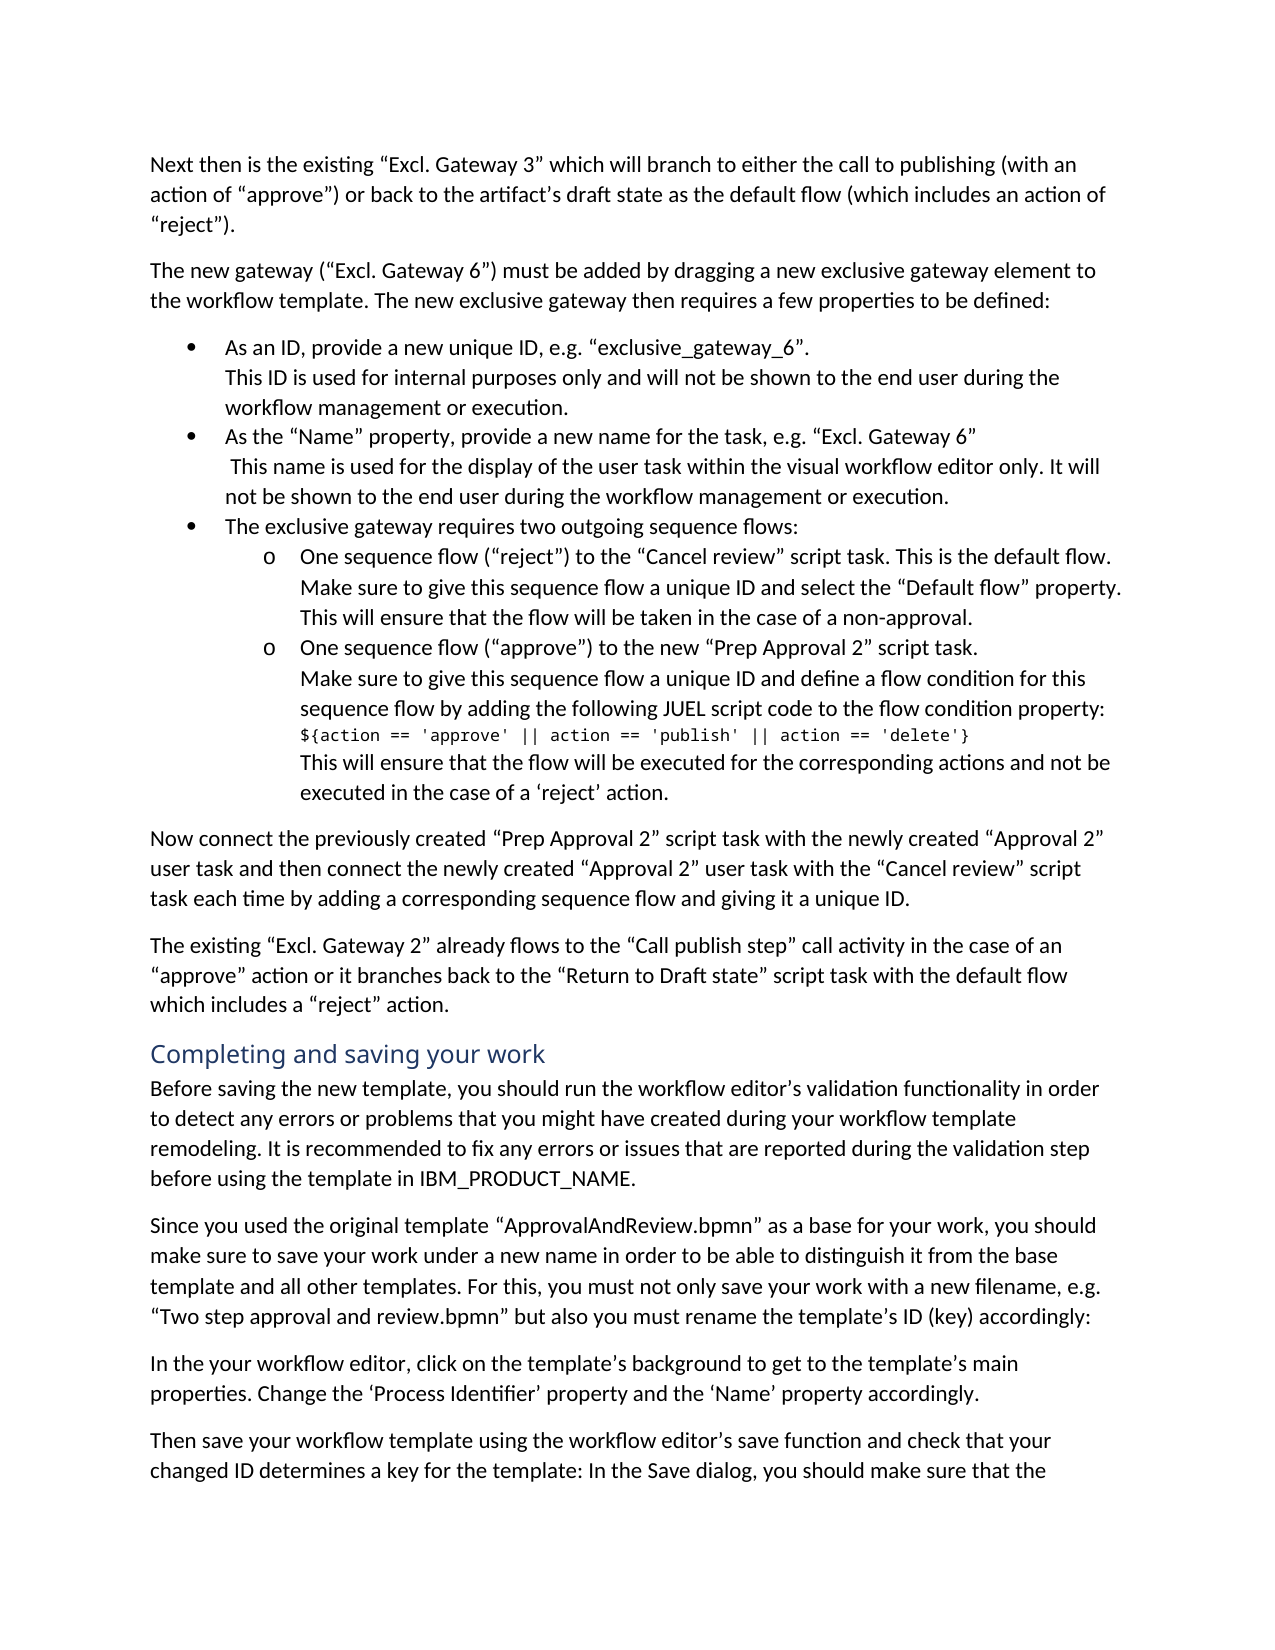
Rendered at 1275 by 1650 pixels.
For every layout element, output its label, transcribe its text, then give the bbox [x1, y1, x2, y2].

list One sequence flow (“approve”) to the new “Prep Approval 2” script task. Make sure to give this sequence flow a unique ID and define a flow condition for this sequence flow by adding the following JUEL script code to the flow condition property: ${action == 'approve' || action == 'publish' || action == 'delete'} This will ensure that the flow will be executed for the corresponding actions and not be executed in the case of a ‘reject’ action. [262, 633, 1125, 806]
list The exclusive gateway requires two outgoing sequence flows: [187, 512, 1125, 540]
list As an ID, provide a new unique ID, e.g. “exclusive_gateway_6”. This ID is used for internal purposes only and will not be shown to the end user during the workflow management or execution. [187, 333, 1125, 421]
text Next then is the existing “Excl. Gateway 3” which will branch to either the call to publishing (with an action of “approve”) or back to the artifact’s draft state as the default flow (which includes an action of “reject”). [150, 150, 1125, 238]
text Since you used the original template “ApprovalAndReview.bpmn” as a base for your work, you should make sure to save your work under a new name in order to be able to distinguish it from the base template and all other templates. For this, you must not only save your work with a new filename, e.g. “Two step approval and review.bpmn” but also you must rename the template’s ID (key) accordingly: [150, 1211, 1125, 1330]
text Before saving the new template, you should run the workflow editor’s validation functionality in order to detect any errors or problems that you might have created during your workflow template remodeling. It is recommended to fix any errors or issues that are reported during the validation step before using the template in IBM_PRODUCT_NAME. [150, 1074, 1125, 1193]
text Now connect the previously created “Prep Approval 2” script task with the newly created “Approval 2” user task and then connect the newly created “Approval 2” user task with the “Cancel review” script task each time by adding a corresponding sequence flow and giving it a unique ID. [150, 824, 1125, 912]
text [150, 1426, 1125, 1484]
text The new gateway (“Excl. Gateway 6”) must be added by dragging a new exclusive gateway element to the workflow template. The new exclusive gateway then requires a few properties to be defined: [150, 256, 1125, 314]
text The existing “Excl. Gateway 2” already flows to the “Call publish step” call activity in the case of an “approve” action or it branches back to the “Return to Draft state” script task with the default flow which includes a “reject” action. [150, 931, 1125, 1019]
text In the your workflow editor, click on the template’s background to get to the template’s main properties. Change the ‘Process Identifier’ property and the ‘Name’ property accordingly. [150, 1349, 1125, 1407]
subtitle Completing and saving your work [150, 1037, 1125, 1071]
list As the “Name” property, provide a new name for the task, e.g. “Excl. Gateway 6” This name is used for the display of the user task within the visual workflow editor only. It will not be shown to the end user during the workflow management or execution. [187, 422, 1125, 510]
list One sequence flow (“reject”) to the “Cancel review” script task. This is the default flow. Make sure to give this sequence flow a unique ID and select the “Default flow” property. This will ensure that the flow will be taken in the case of a non-approval. [262, 542, 1125, 631]
